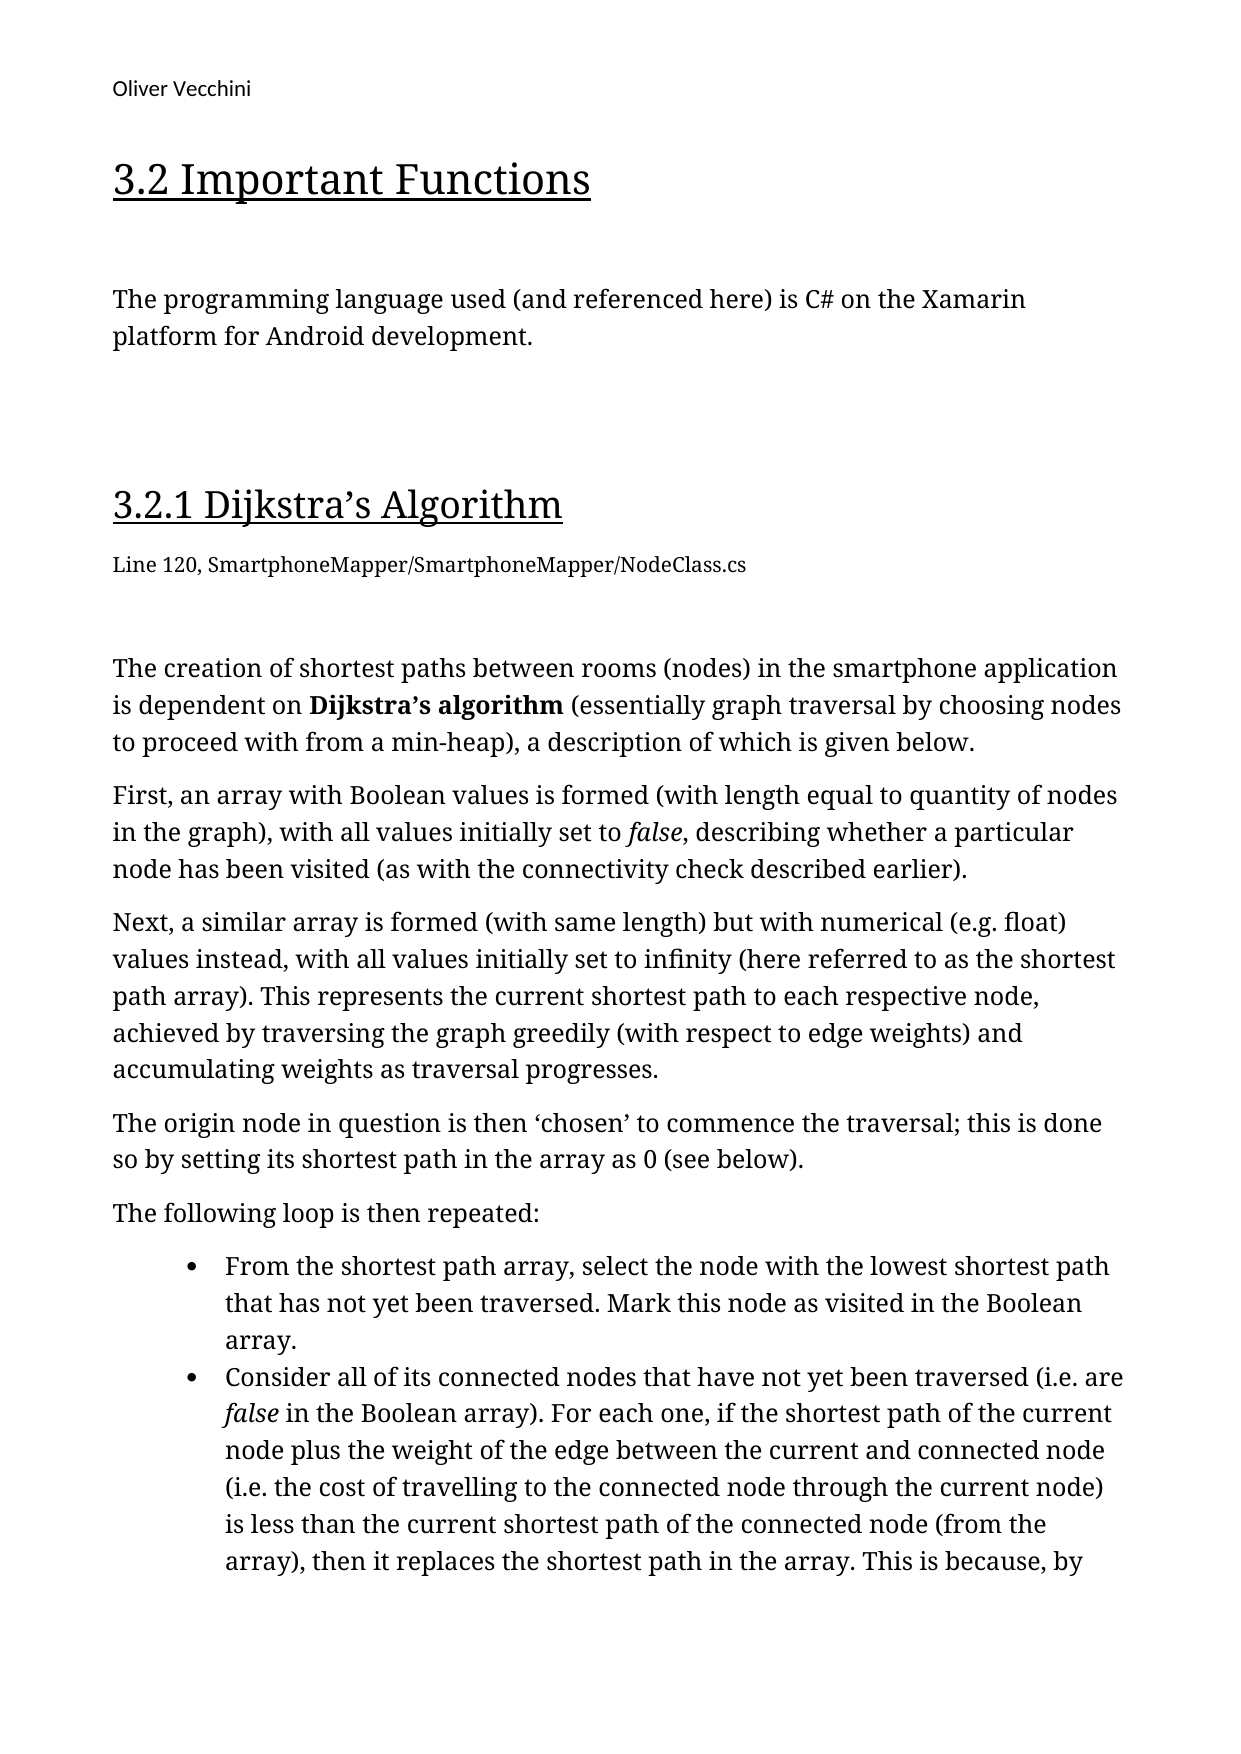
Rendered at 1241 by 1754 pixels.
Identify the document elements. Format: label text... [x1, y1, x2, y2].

text Line 120, SmartphoneMapper/SmartphoneMapper/NodeClass.cs [112, 550, 1128, 579]
text First, an array with Boolean values is formed (with length equal to quantity of nodes in the graph), with all values initially set to false, describing whether a particular node has been visited (as with the connectivity check described earlier). [112, 778, 1128, 886]
text The origin node in question is then ‘chosen’ to commence the traversal; this is done so by setting its shortest path in the array as 0 (see below). [112, 1105, 1128, 1176]
text The following loop is then repeated: [112, 1196, 1128, 1230]
text The creation of shortest paths between rooms (nodes) in the smartphone application is dependent on Dijkstra’s algorithm (essentially graph traversal by choosing nodes to proceed with from a min-heap), a description of which is given below. [112, 651, 1128, 758]
text Next, a similar array is formed (with same length) but with numerical (e.g. float) values instead, with all values initially set to infinity (here referred to as the shortest path array). This represents the current shortest path to each respective node, achieved by traversing the graph greedily (with respect to edge weights) and accumulating weights as traversal progresses. [112, 905, 1128, 1086]
text 3.2.1 Dijkstra’s Algorithm [112, 478, 1128, 529]
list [187, 1359, 1128, 1577]
text 3.2 Important Functions [112, 150, 1128, 207]
text The programming language used (and referenced here) is C# on the Xamarin platform for Android development. [112, 281, 1128, 352]
list From the shortest path array, select the node with the lowest shortest path that has not yet been traversed. Mark this node as visited in the Boolean array. [187, 1249, 1128, 1357]
